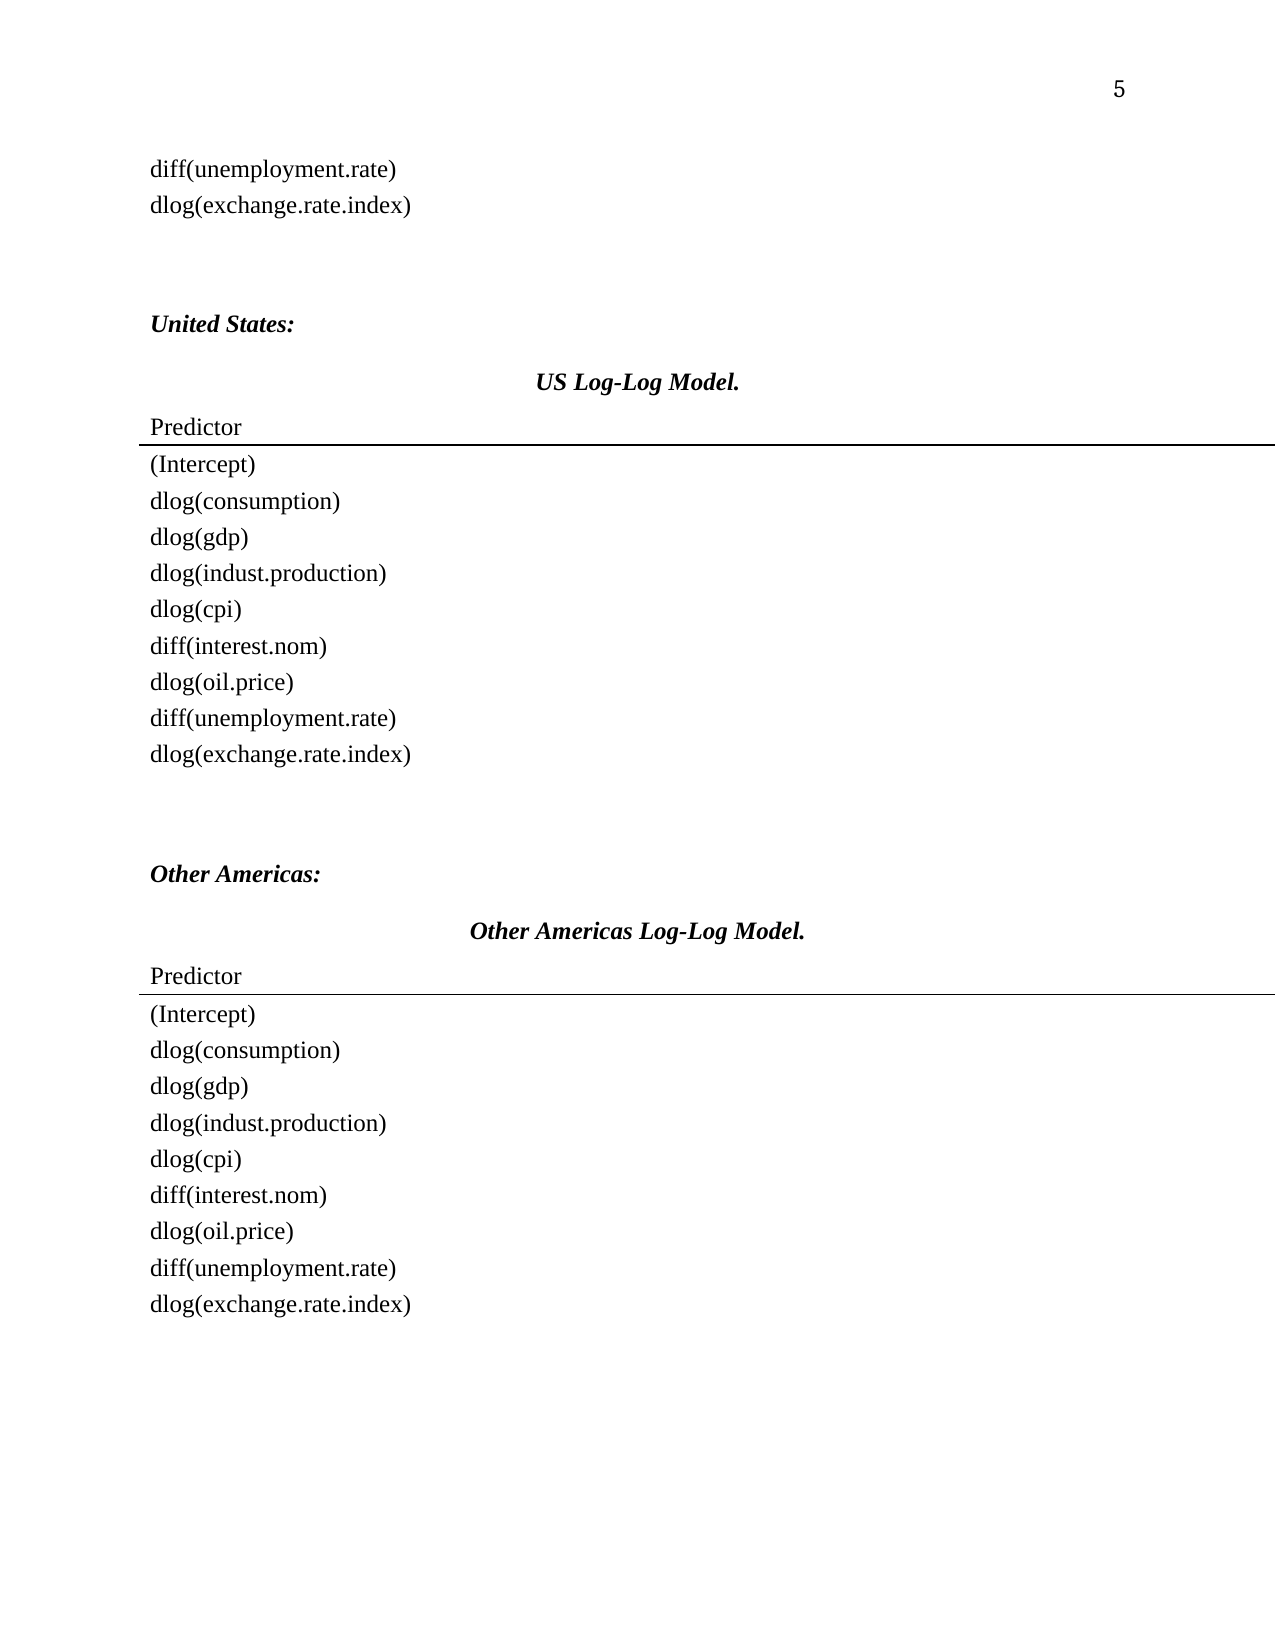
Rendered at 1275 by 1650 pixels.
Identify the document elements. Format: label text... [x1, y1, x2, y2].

table_cell dlog(oil.price) [139, 1213, 1275, 1249]
table_cell dlog(cpi) [139, 1140, 1275, 1176]
table_cell dlog(indust.production) [139, 555, 1275, 591]
subtitle United States: [150, 309, 1125, 338]
table_cell dlog(consumption) [139, 482, 1275, 518]
subtitle Other Americas: [150, 859, 1125, 887]
table_cell diff(unemployment.rate) [139, 700, 1275, 736]
table_cell dlog(exchange.rate.index) [139, 736, 1275, 772]
table_cell diff(interest.nom) [139, 627, 1275, 663]
table_cell dlog(gdp) [139, 518, 1275, 554]
table_cell dlog(exchange.rate.index) [139, 186, 1275, 222]
table_cell dlog(oil.price) [139, 663, 1275, 699]
table_header Predictor [139, 408, 1275, 444]
table_cell diff(interest.nom) [139, 1176, 1275, 1213]
table_cell dlog(cpi) [139, 591, 1275, 627]
table_cell dlog(consumption) [139, 1031, 1275, 1068]
table_cell (Intercept) [139, 446, 1275, 482]
table_header Predictor [139, 958, 1275, 994]
table_cell diff(unemployment.rate) [139, 1249, 1275, 1285]
text US Log-Log Model. [150, 367, 1125, 395]
table_cell (Intercept) [139, 995, 1275, 1031]
table_cell diff(unemployment.rate) [139, 150, 1275, 186]
table_cell dlog(exchange.rate.index) [139, 1285, 1275, 1321]
text Other Americas Log-Log Model. [150, 916, 1125, 945]
table_cell dlog(indust.production) [139, 1104, 1275, 1140]
table_cell dlog(gdp) [139, 1068, 1275, 1104]
